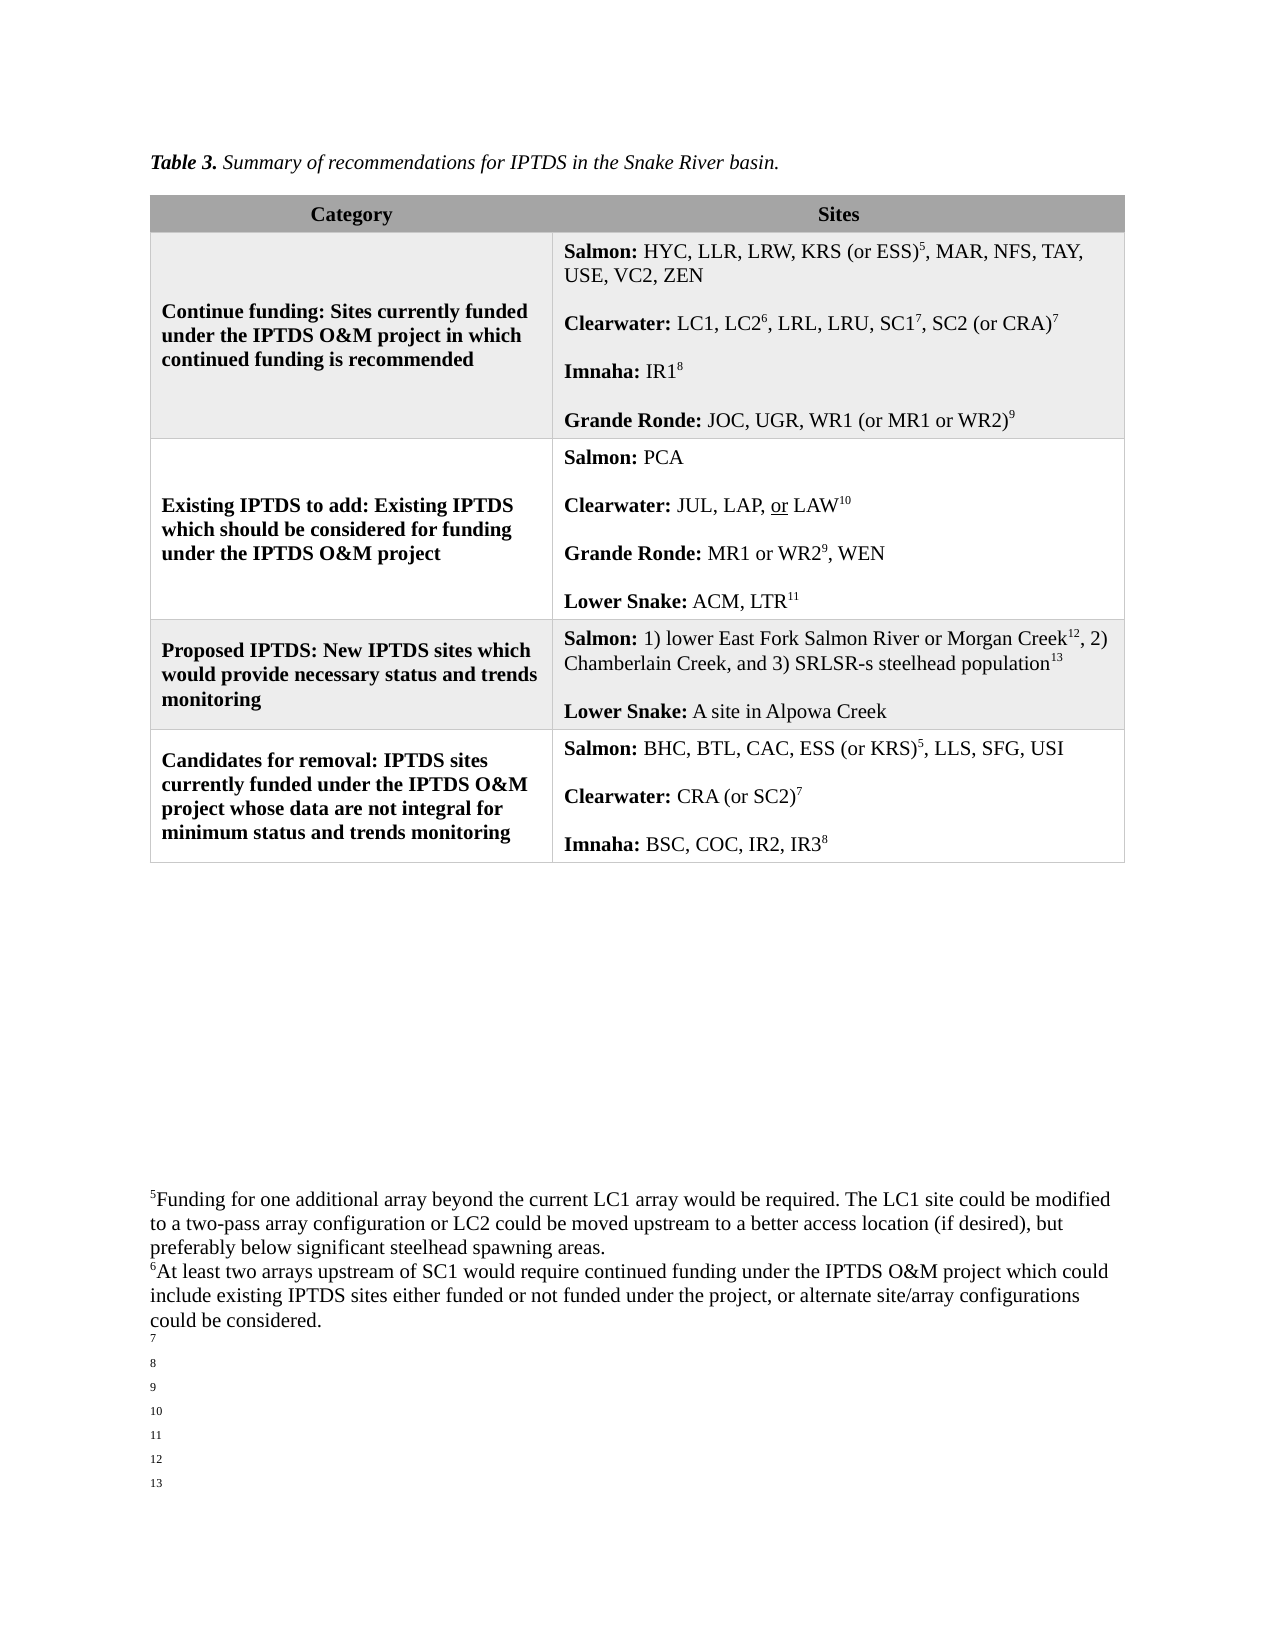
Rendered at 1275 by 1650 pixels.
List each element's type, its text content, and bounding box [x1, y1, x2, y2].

table_cell Proposed IPTDS: New IPTDS sites which would provide necessary status and trends monitoring [151, 620, 552, 729]
table_cell Salmon: HYC, LLR, LRW, KRS (or ESS), MAR, NFS, TAY, USE, VC2, ZEN Clearwater: LC1, LC2, LRL, LRU, SC1, SC2 (or CRA)7 Imnaha: IR1 Grande Ronde: JOC, UGR, WR1 (or MR1 or WR2) [553, 233, 1124, 438]
table_cell Continue funding: Sites currently funded under the IPTDS O&M project in which continued funding is recommended [151, 233, 552, 438]
table_header Sites [553, 196, 1124, 232]
table_cell Salmon: BHC, BTL, CAC, ESS (or KRS)5, LLS, SFG, USI Clearwater: CRA (or SC2)7 Imnaha: BSC, COC, IR2, IR38 [553, 730, 1124, 862]
table_cell Existing IPTDS to add: Existing IPTDS which should be considered for funding under the IPTDS O&M project [151, 439, 552, 619]
text Table 3. Summary of recommendations for IPTDS in the Snake River basin. [150, 150, 1125, 174]
table_cell Salmon: PCA Clearwater: JUL, LAP, or LAW Grande Ronde: MR1 or WR29, WEN Lower Snake: ACM, LTR [553, 439, 1124, 619]
table_cell Candidates for removal: IPTDS sites currently funded under the IPTDS O&M project whose data are not integral for minimum status and trends monitoring [151, 730, 552, 862]
table_cell Salmon: 1) lower East Fork Salmon River or Morgan Creek, 2) Chamberlain Creek, and 3) SRLSR-s steelhead population Lower Snake: A site in Alpowa Creek [553, 620, 1124, 729]
table_header Category [151, 196, 552, 232]
